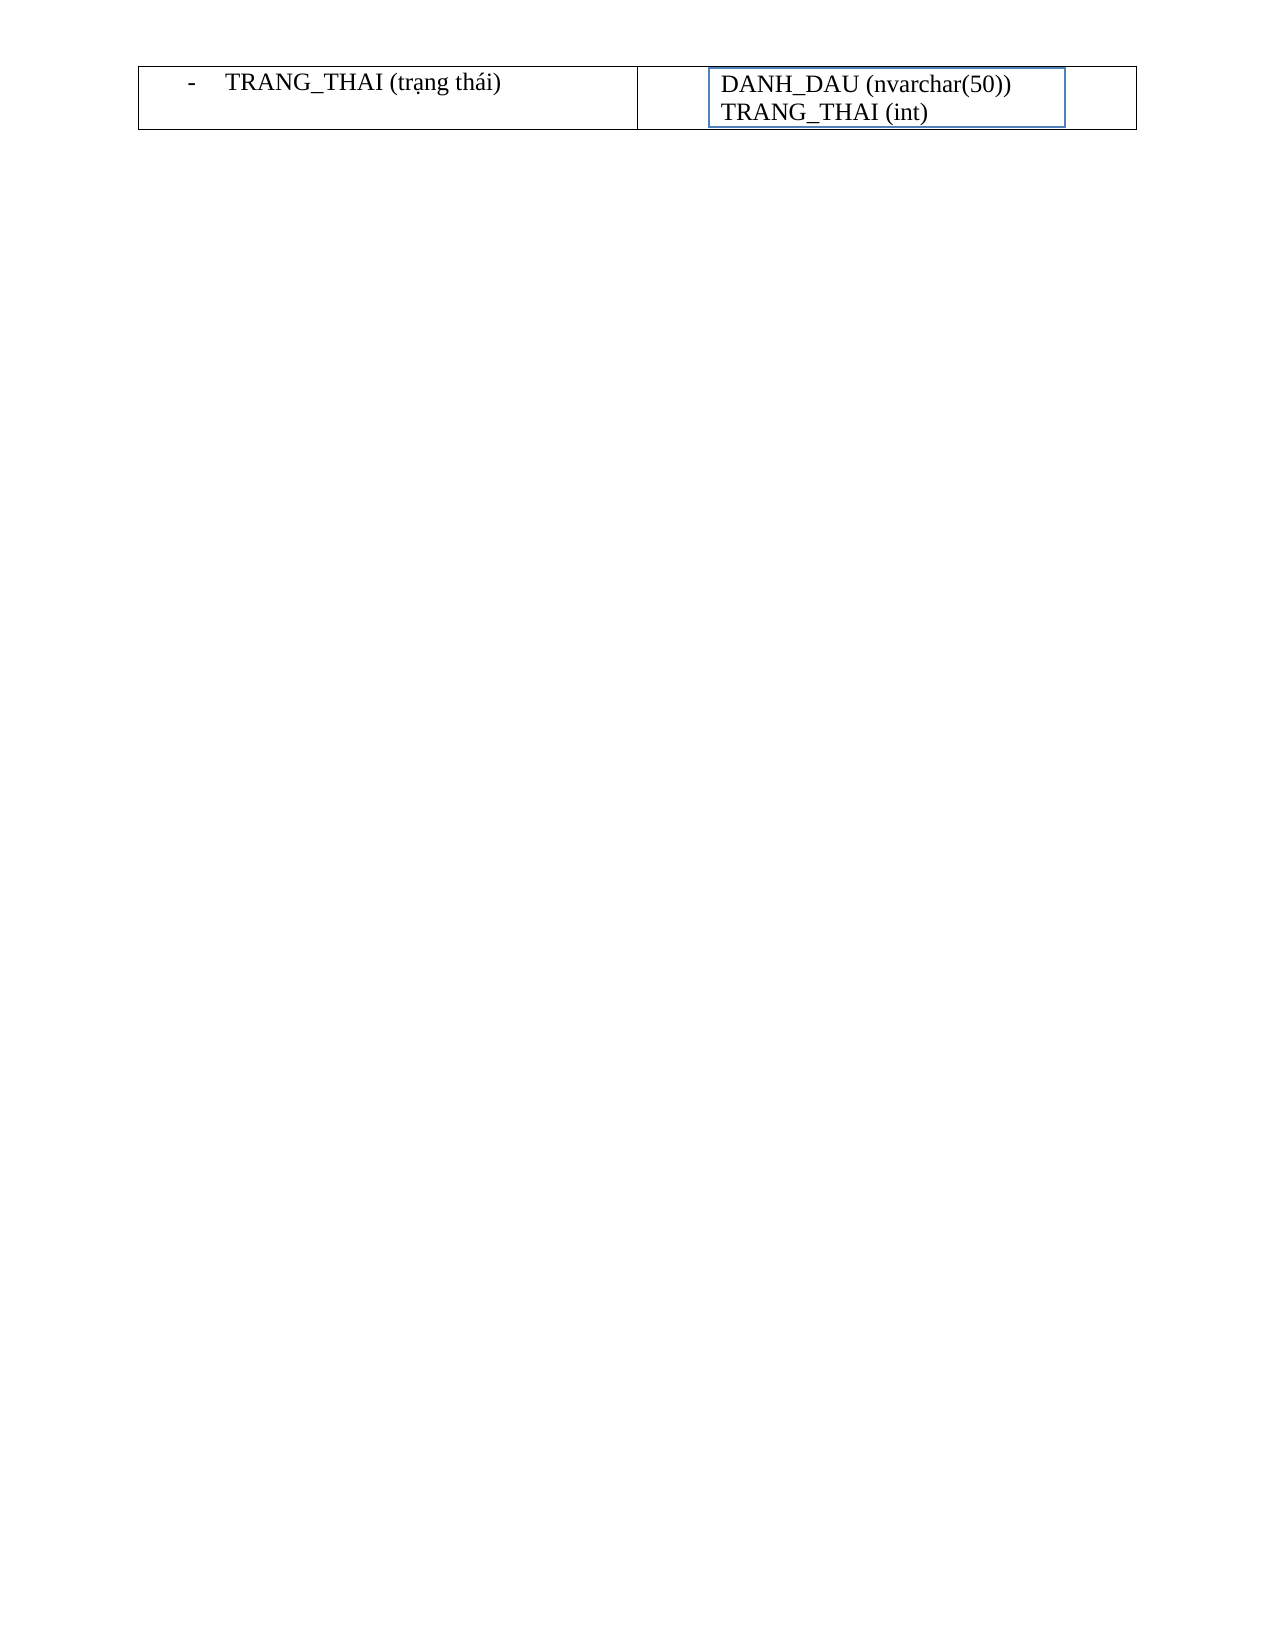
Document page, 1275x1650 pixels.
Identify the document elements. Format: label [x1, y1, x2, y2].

table_cell [710, 69, 1064, 126]
table_cell [638, 67, 708, 128]
table_cell [139, 67, 637, 128]
table_cell [1066, 67, 1136, 128]
